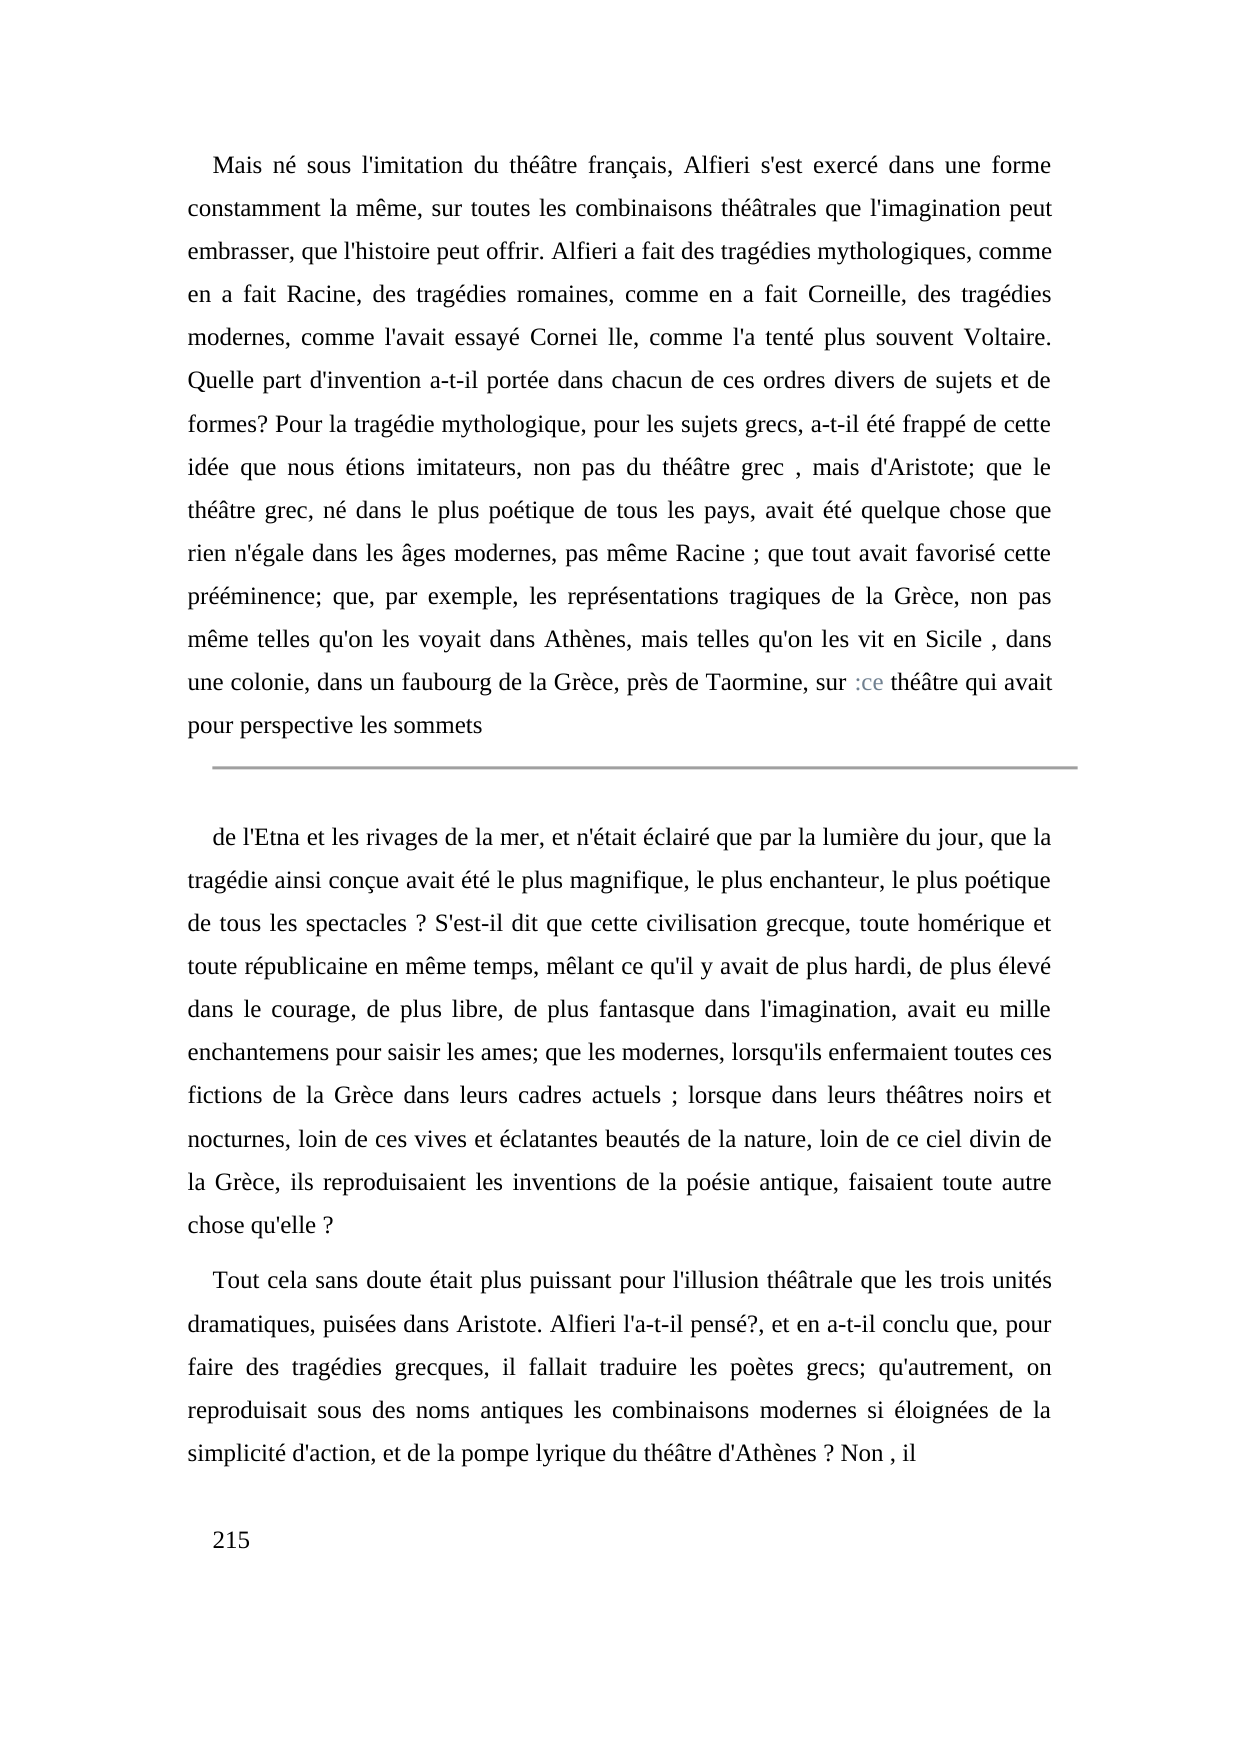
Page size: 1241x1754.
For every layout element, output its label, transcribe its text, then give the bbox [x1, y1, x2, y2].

text Mais né sous l'imitation du théâtre français, Alfieri s'est exercé dans une forme constamment la même, sur toutes les combinaisons théâtrales que l'imagination peut embrasser, que l'histoire peut offrir. Alfieri a fait des tragédies mythologiques, comme en a fait Racine, des tragédies romaines, comme en a fait Corneille, des tragédies modernes, comme l'avait essayé Cornei lle, comme l'a tenté plus souvent Voltaire. Quelle part d'invention a-t-il portée dans chacun de ces ordres divers de sujets et de formes? Pour la tragédie mythologique, pour les sujets grecs, a-t-il été frappé de cette idée que nous étions imitateurs, non pas du théâtre grec , mais d'Aristote; que le théâtre grec, né dans le plus poétique de tous les pays, avait été quelque chose que rien n'égale dans les âges modernes, pas même Racine ; que tout avait favorisé cette prééminence; que, par exemple, les représentations tragiques de la Grèce, non pas même telles qu'on les voyait dans Athènes, mais telles qu'on les vit en Sicile , dans une colonie, dans un faubourg de la Grèce, près de Taormine, sur :ce théâtre qui avait pour perspective les sommets [187, 150, 1053, 739]
text Tout cela sans doute était plus puissant pour l'illusion théâtrale que les trois unités dramatiques, puisées dans Aristote. Alfieri l'a-t-il pensé?, et en a-t-il conclu que, pour faire des tragédies grecques, il fallait traduire les poètes grecs; qu'autrement, on reproduisait sous des noms antiques les combinaisons modernes si éloignées de la simplicité d'action, et de la pompe lyrique du théâtre d'Athènes ? Non , il [187, 1266, 1053, 1467]
text de l'Etna et les rivages de la mer, et n'était éclairé que par la lumière du jour, que la tragédie ainsi conçue avait été le plus magnifique, le plus enchanteur, le plus poétique de tous les spectacles ? S'est-il dit que cette civilisation grecque, toute homérique et toute républicaine en même temps, mêlant ce qu'il y avait de plus hardi, de plus élevé dans le courage, de plus libre, de plus fantasque dans l'imagination, avait eu mille enchantemens pour saisir les ames; que les modernes, lorsqu'ils enfermaient toutes ces fictions de la Grèce dans leurs cadres actuels ; lorsque dans leurs théâtres noirs et nocturnes, loin de ces vives et éclatantes beautés de la nature, loin de ce ciel divin de la Grèce, ils reproduisaient les inventions de la poésie antique, faisaient toute autre chose qu'elle ? [187, 822, 1053, 1239]
